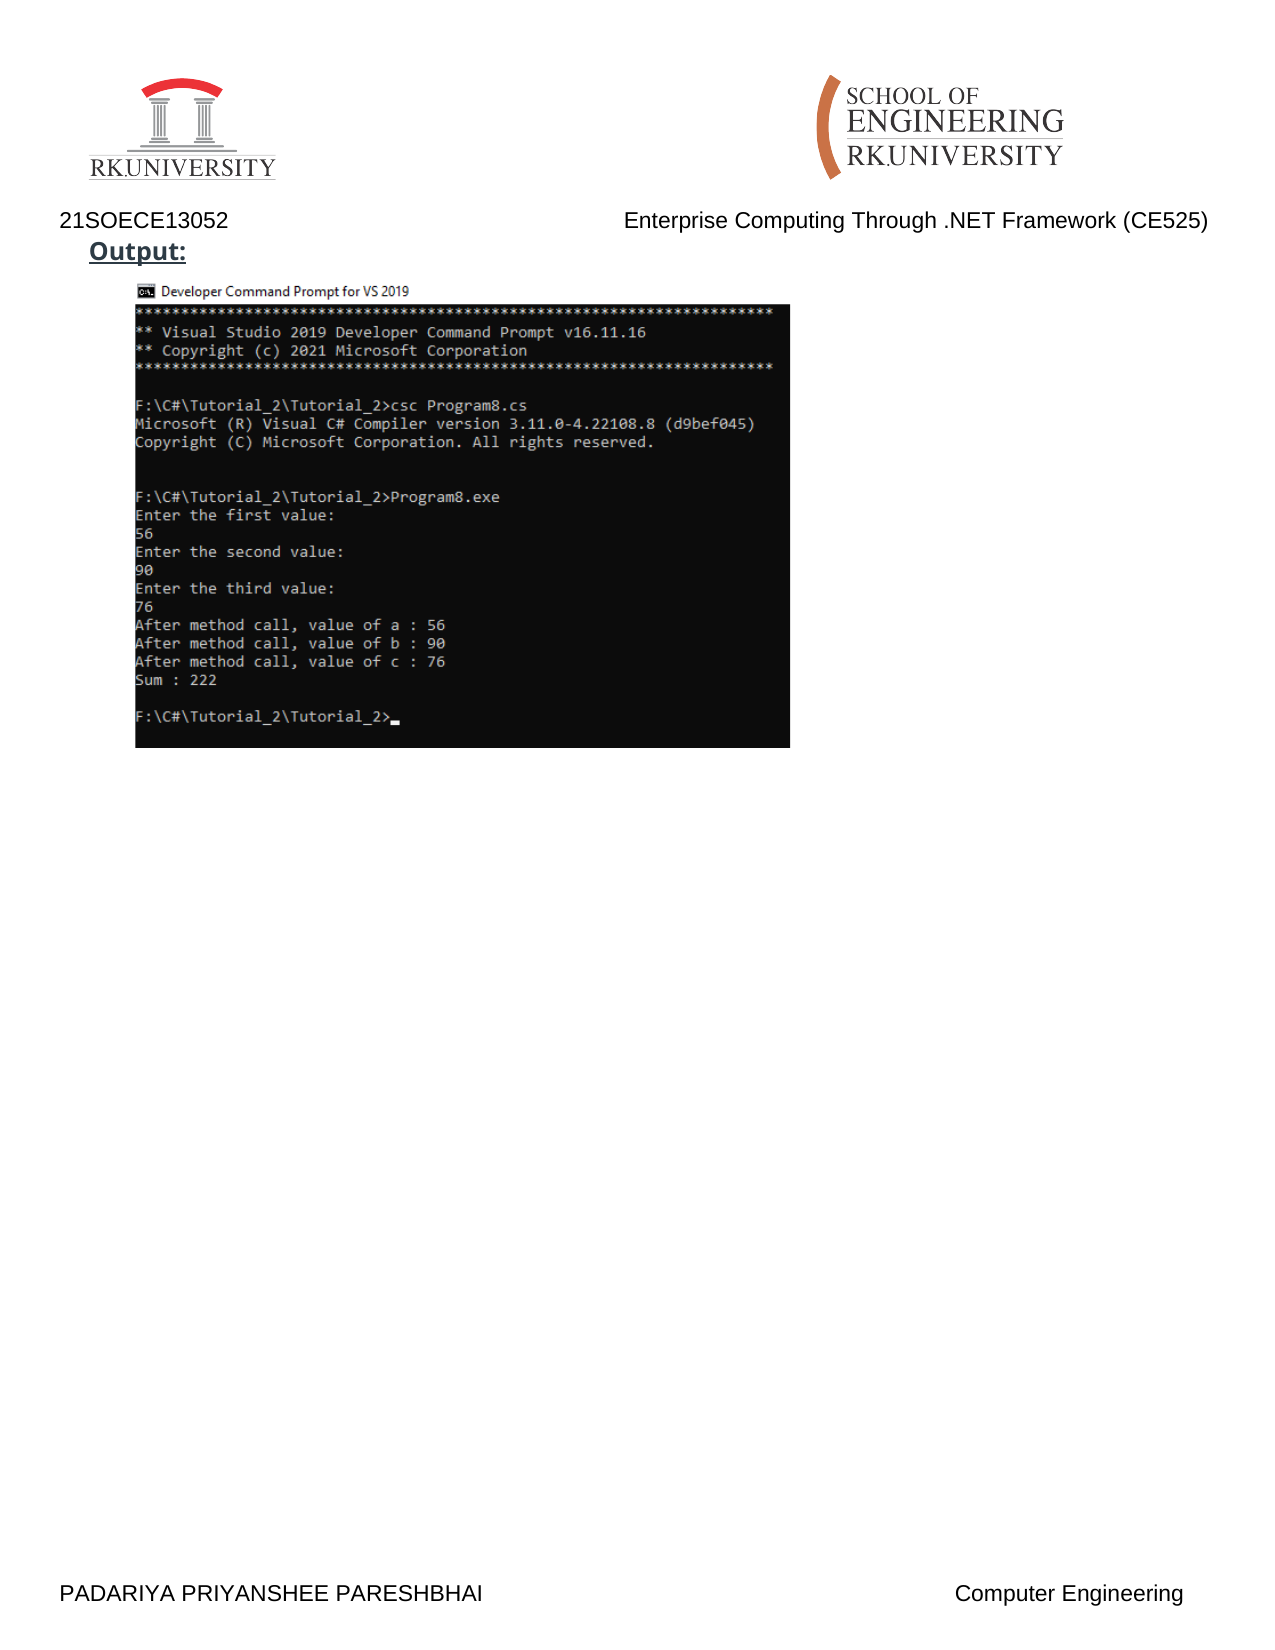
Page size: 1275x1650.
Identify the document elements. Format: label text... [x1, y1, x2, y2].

picture [816, 75, 1064, 180]
picture [88, 78, 276, 180]
text Output: [89, 233, 1226, 268]
picture [135, 279, 791, 748]
